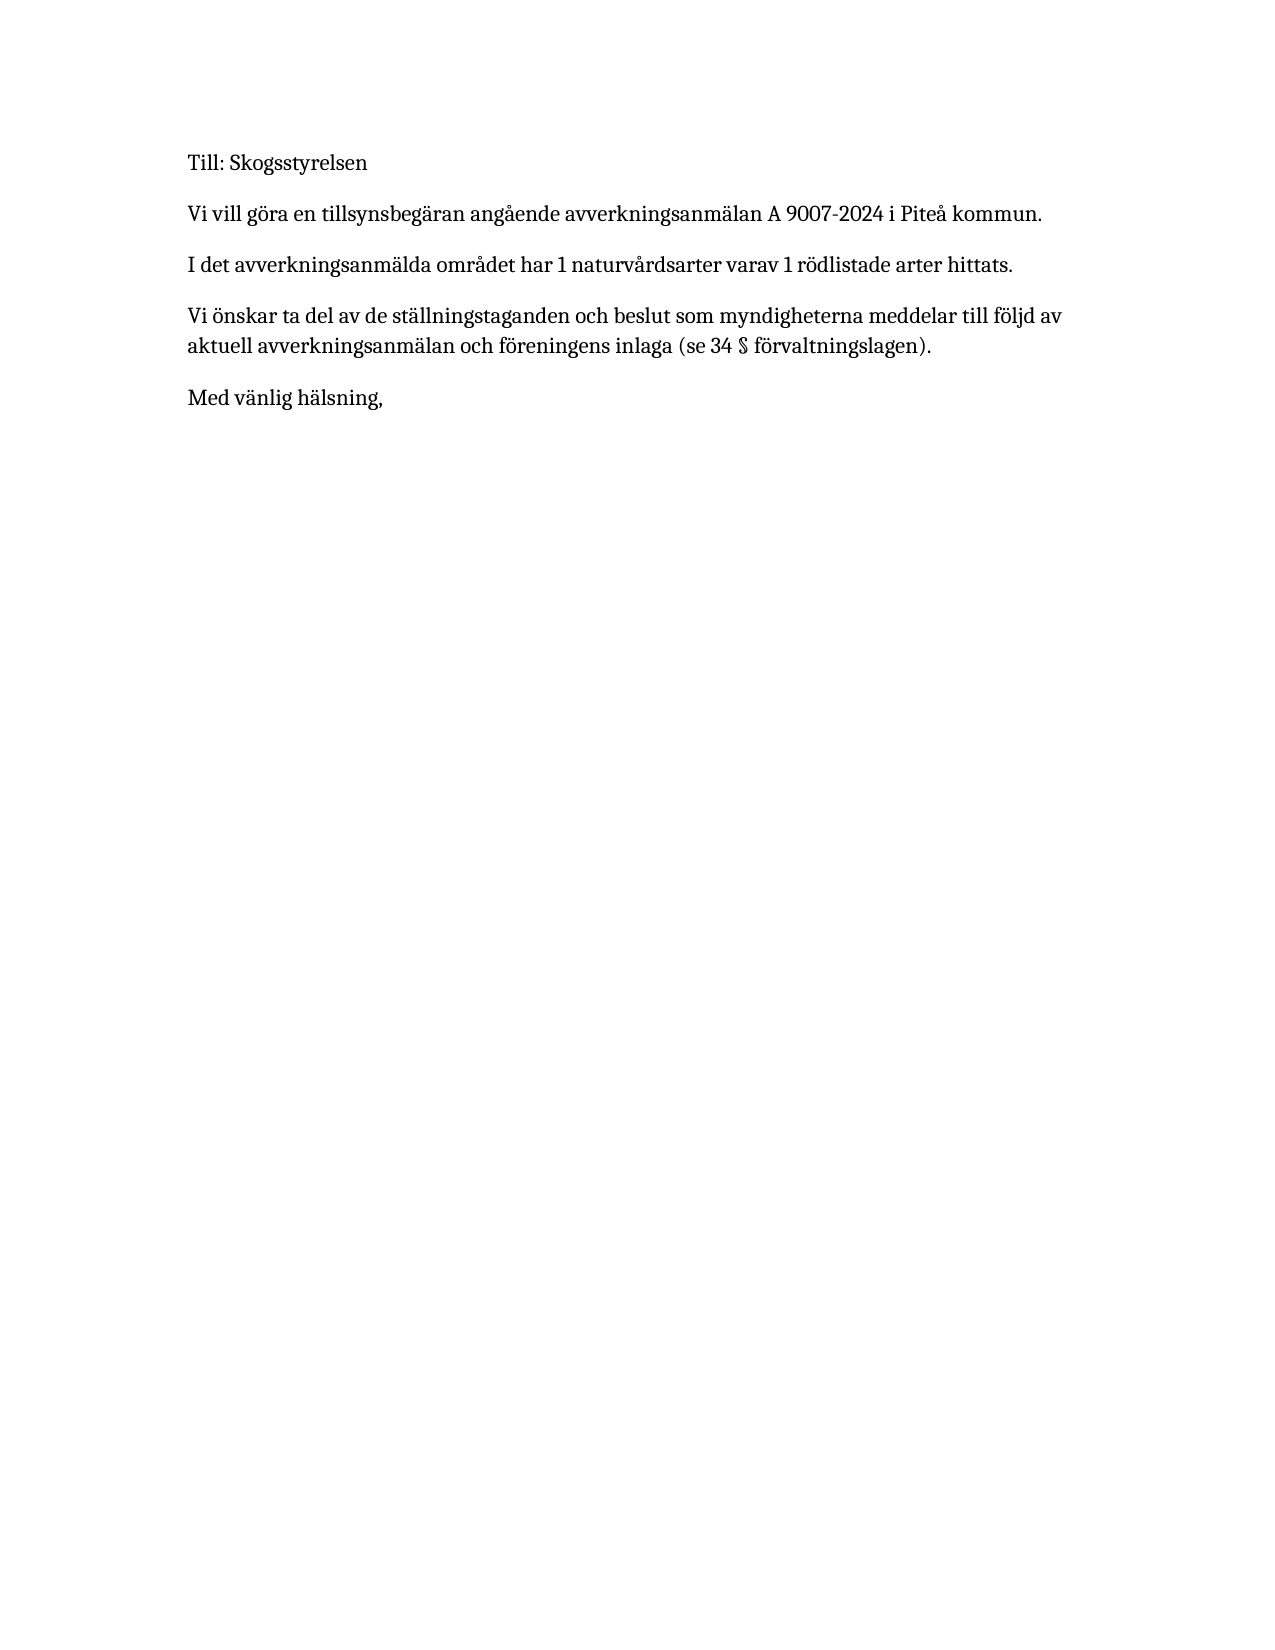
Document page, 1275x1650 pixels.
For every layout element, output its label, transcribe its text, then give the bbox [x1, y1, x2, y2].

text Med vänlig hälsning, [187, 384, 1087, 441]
text I det avverkningsanmälda området har 1 naturvårdsarter varav 1 rödlistade arter hittats. [187, 252, 1087, 278]
text Vi önskar ta del av de ställningstaganden och beslut som myndigheterna meddelar till följd av aktuell avverkningsanmälan och föreningens inlaga (se 34 § förvaltningslagen). [187, 303, 1087, 360]
text Till: Skogsstyrelsen [187, 150, 1087, 176]
text Vi vill göra en tillsynsbegäran angående avverkningsanmälan A 9007-2024 i Piteå kommun. [187, 201, 1087, 227]
